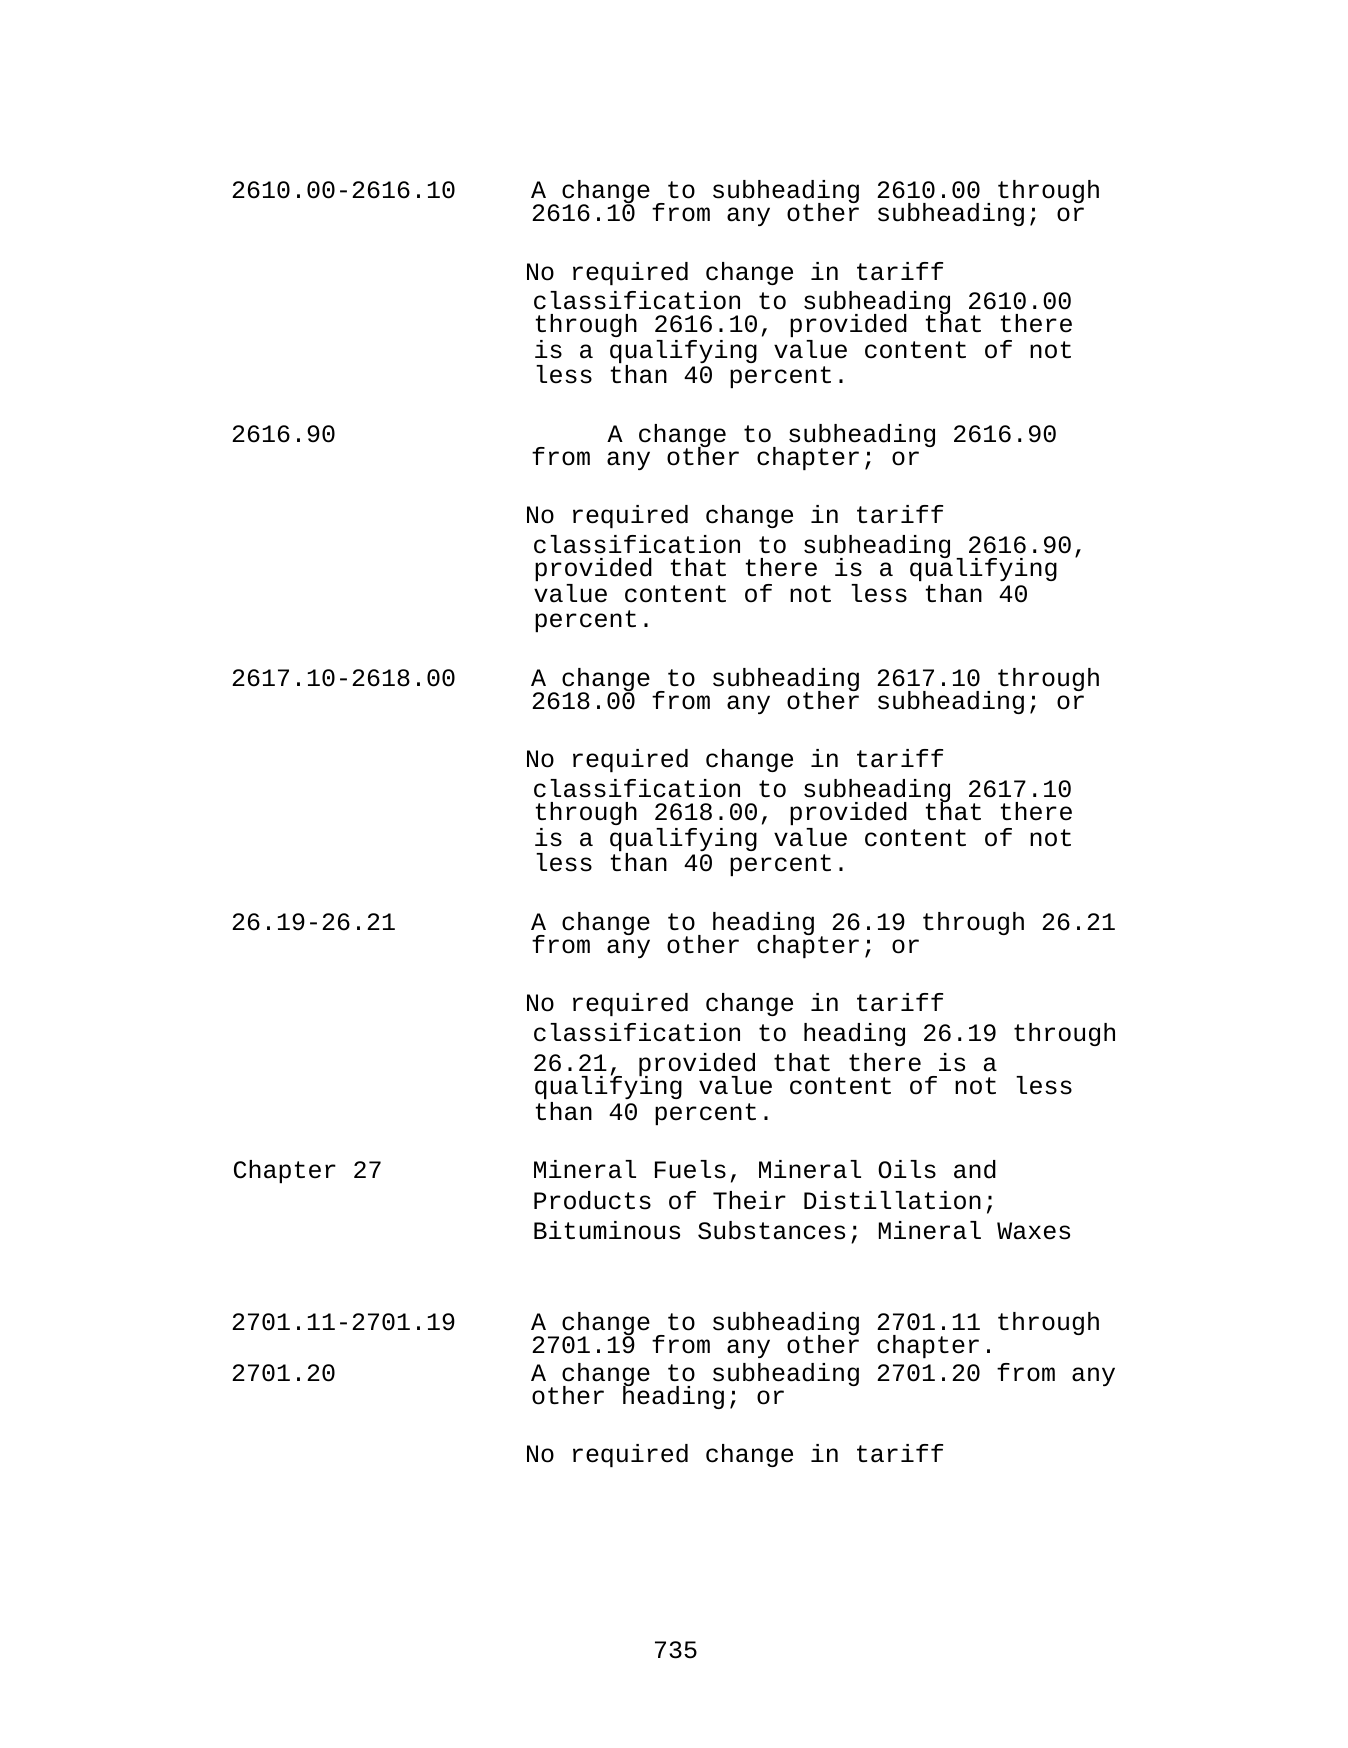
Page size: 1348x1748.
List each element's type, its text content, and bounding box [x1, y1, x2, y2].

text No required change in tariff [231, 991, 1117, 1017]
text 2616.90 A change to subheading 2616.90 from any other chapter; or [231, 422, 1117, 473]
text Chapter 27 Mineral Fuels, Mineral Oils and Products of Their Distillation; [232, 1158, 997, 1217]
text No required change in tariff [231, 1442, 1117, 1468]
text 2701.20 A change to subheading 2701.20 from any other heading; or [231, 1361, 1117, 1412]
text No required change in tariff [231, 259, 1117, 285]
text 2610.00-2616.10 A change to subheading 2610.00 through 2616.10 from any other subheading; or [231, 178, 1117, 229]
text 2701.11-2701.19 A change to subheading 2701.11 through 2701.19 from any other chapter. [231, 1310, 1117, 1361]
text 26.19-26.21 A change to heading 26.19 through 26.21 from any other chapter; or [231, 910, 1117, 961]
text No required change in tariff [231, 747, 1117, 773]
text classification to subheading 2616.90, provided that there is a qualifying value content of not less than 40 percent. [532, 533, 1117, 635]
text 2617.10-2618.00 A change to subheading 2617.10 through 2618.00 from any other subheading; or [231, 666, 1117, 717]
text classification to subheading 2617.10 through 2618.00, provided that there is a qualifying value content of not less than 40 percent. [532, 777, 1117, 879]
text Bituminous Substances; Mineral Waxes [532, 1219, 1117, 1244]
text classification to heading 26.19 through [532, 1021, 1117, 1046]
text 26.21, provided that there is a qualifying value content of not less than 40 percent. [532, 1051, 1117, 1127]
text No required change in tariff [231, 503, 1117, 529]
text classification to subheading 2610.00 through 2616.10, provided that there is a qualifying value content of not less than 40 percent. [532, 289, 1117, 391]
